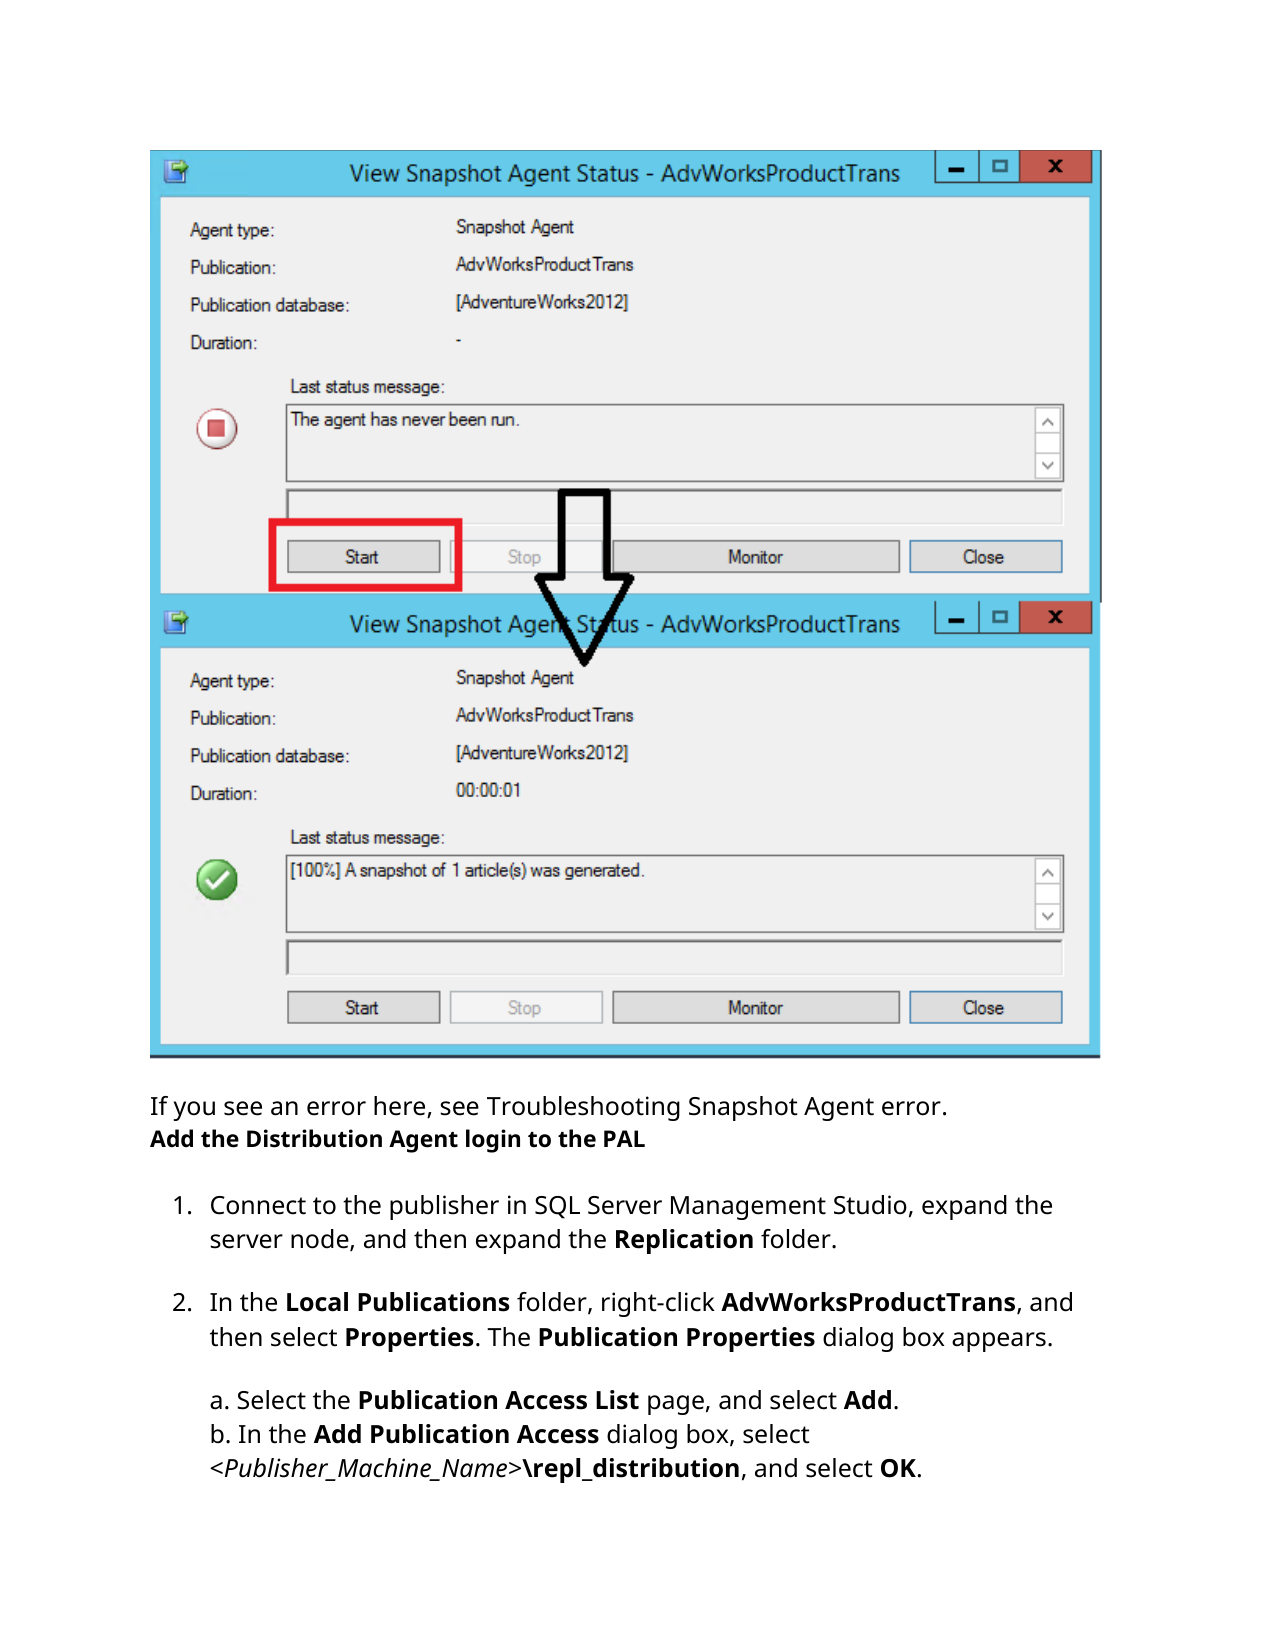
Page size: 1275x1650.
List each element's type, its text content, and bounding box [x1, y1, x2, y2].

text If you see an error here, see Troubleshooting Snapshot Agent error. [150, 1089, 1125, 1123]
list Connect to the publisher in SQL Server Management Studio, expand the server node, and then expand the Replication folder. [172, 1188, 1125, 1256]
list In the Local Publications folder, right-click AdvWorksProductTrans, and then select Properties. The Publication Properties dialog box appears. [172, 1285, 1125, 1353]
picture [150, 150, 1102, 1060]
text a. Select the Publication Access List page, and select Add. b. In the Add Publication Access dialog box, select <Publisher_Machine_Name>\repl_distribution, and select OK. [209, 1382, 1125, 1484]
subtitle Add the Distribution Agent login to the PAL [150, 1123, 1125, 1154]
